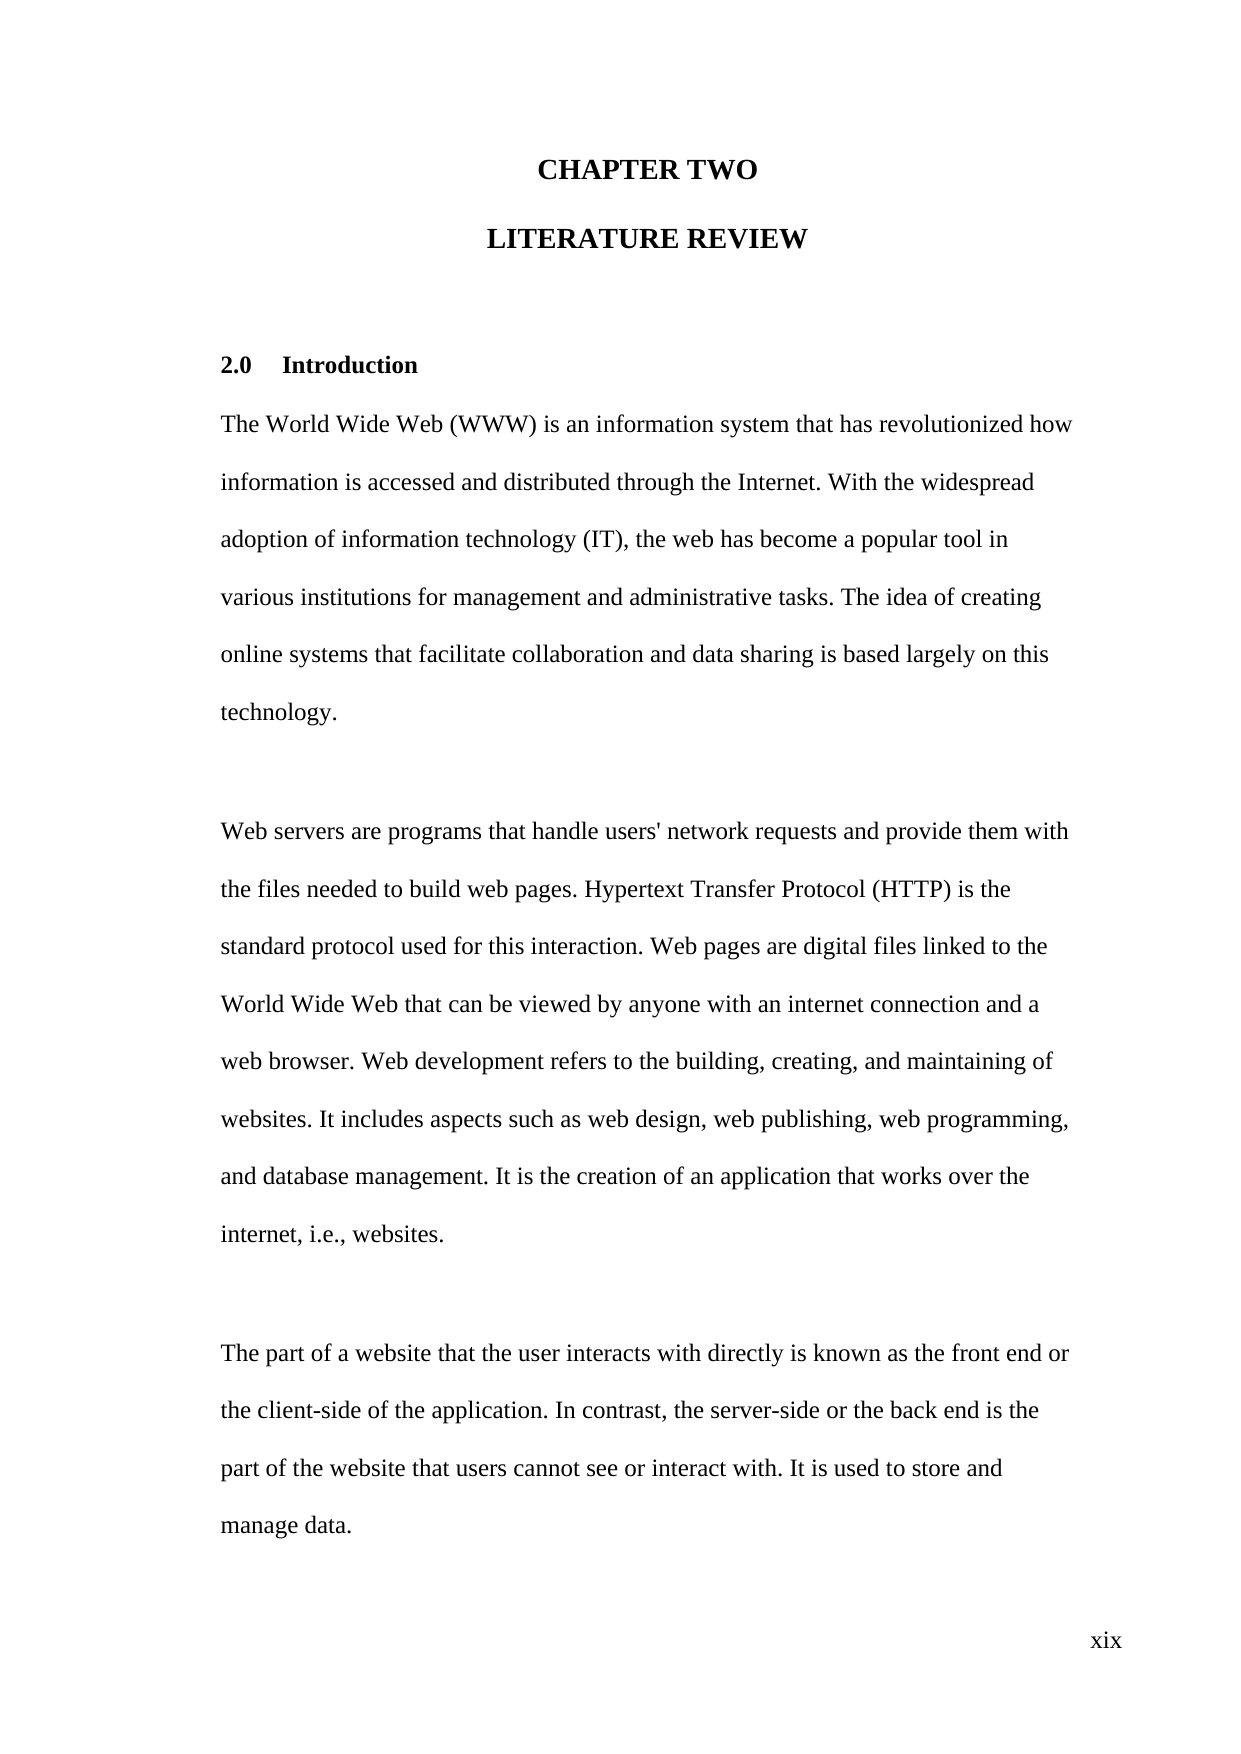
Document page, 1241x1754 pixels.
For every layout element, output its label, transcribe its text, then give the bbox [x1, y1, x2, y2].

text LITERATURE REVIEW [220, 221, 1075, 255]
text CHAPTER TWO [220, 152, 1075, 186]
text 2.0 Introduction [220, 350, 1075, 379]
text The part of a website that the user interacts with directly is known as the front end or the client-side of the application. In contrast, the server-side or the back end is the part of the website that users cannot see or interact with. It is used to store and manage data. [220, 1338, 1075, 1539]
text Web servers are programs that handle users' network requests and provide them with the files needed to build web pages. Hypertext Transfer Protocol (HTTP) is the standard protocol used for this interaction. Web pages are digital files linked to the World Wide Web that can be viewed by anyone with an internet connection and a web browser. Web development refers to the building, creating, and maintaining of websites. It includes aspects such as web design, web publishing, web programming, and database management. It is the creation of an application that works over the internet, i.e., websites. [220, 816, 1075, 1247]
text The World Wide Web (WWW) is an information system that has revolutionized how information is accessed and distributed through the Internet. With the widespread adoption of information technology (IT), the web has become a popular tool in various institutions for management and administrative tasks. The idea of creating online systems that facilitate collaboration and data sharing is based largely on this technology. [220, 409, 1075, 726]
